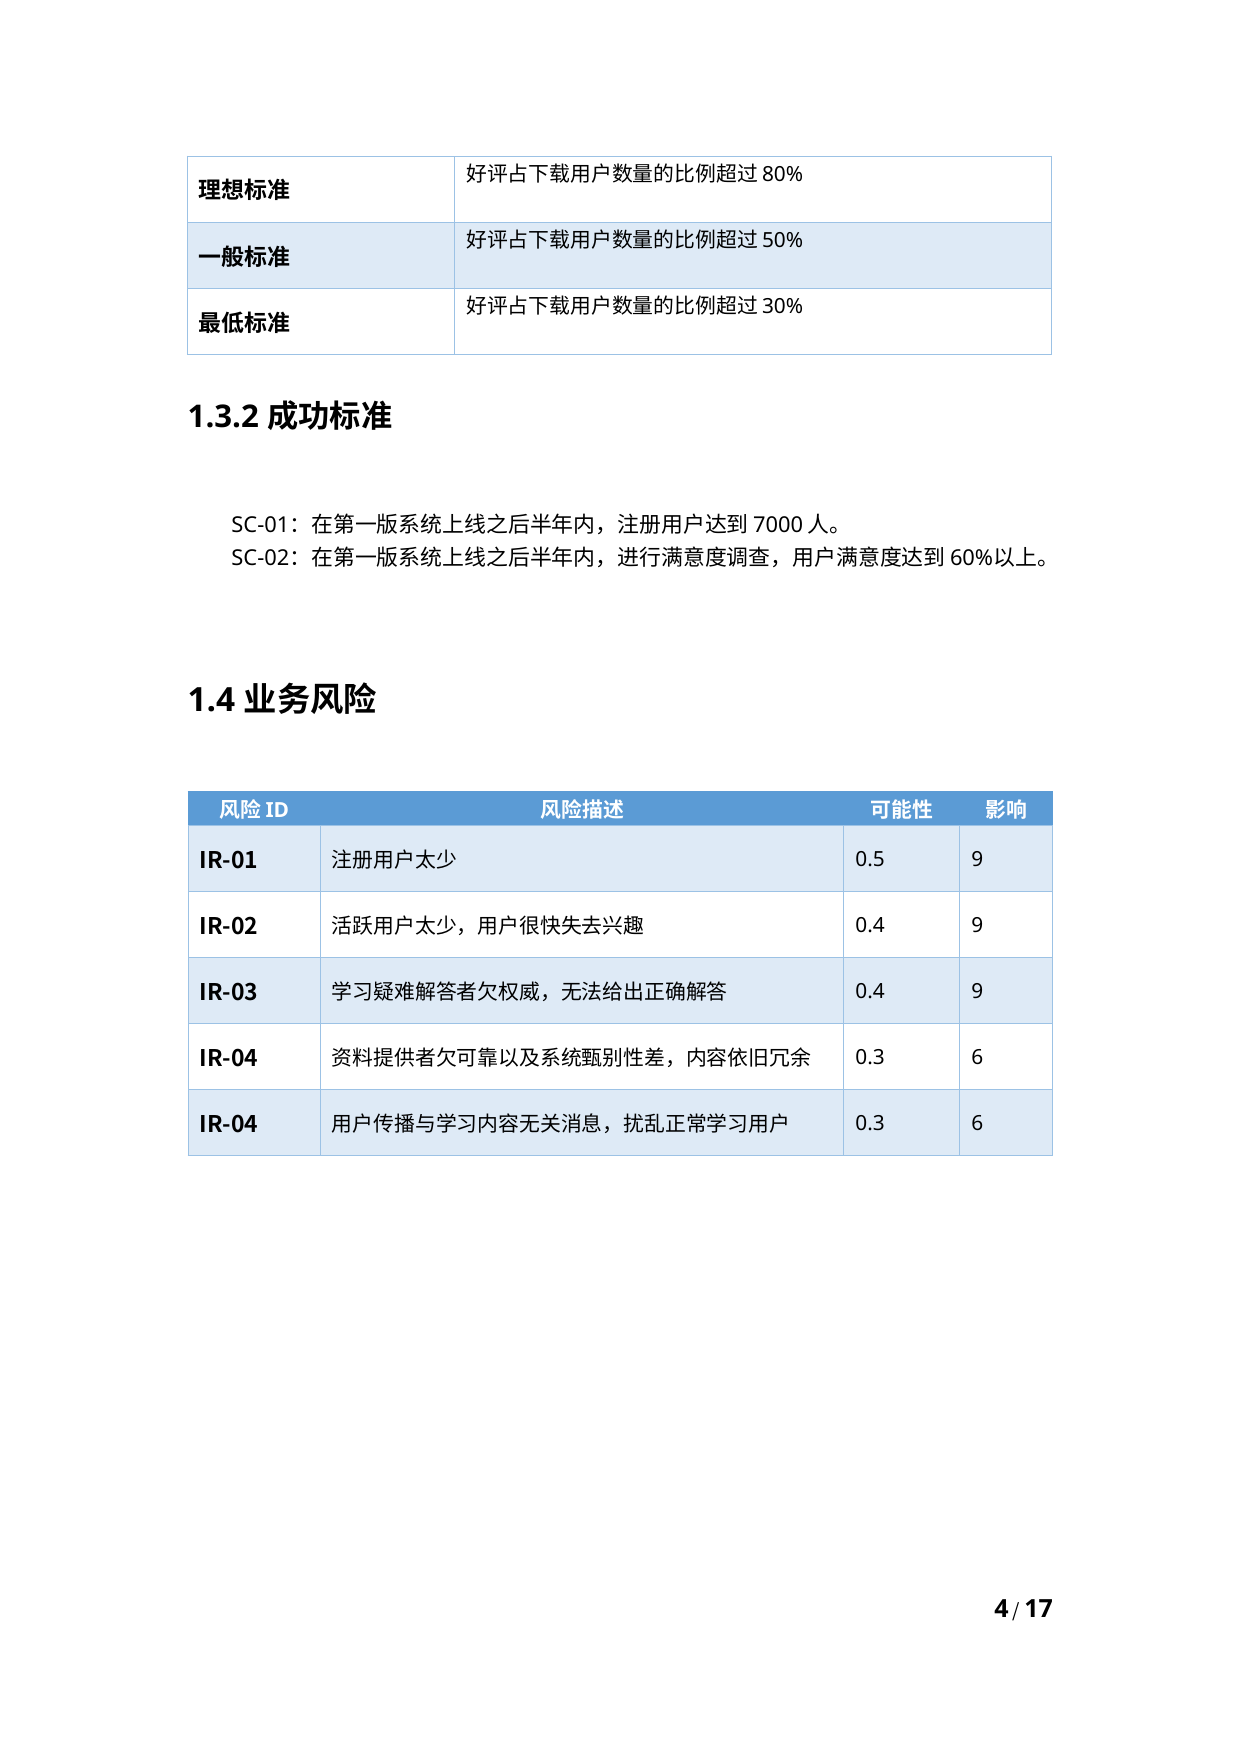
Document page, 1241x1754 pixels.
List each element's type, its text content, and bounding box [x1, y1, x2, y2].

table_cell 9 [960, 826, 1052, 891]
table_cell 0.4 [844, 958, 959, 1023]
table_cell 活跃用户太少，用户很快失去兴趣 [321, 892, 843, 957]
text SC-01：在第一版系统上线之后半年内，注册用户达到7000人。 [231, 507, 1053, 539]
table_header 影响 [960, 793, 1052, 825]
table_cell IR-04 [189, 1024, 320, 1089]
table_cell 0.5 [844, 826, 959, 891]
table_cell 学习疑难解答者欠权威，无法给出正确解答 [321, 958, 843, 1023]
table_cell 一般标准 [188, 223, 454, 288]
subtitle 1.3.2 成功标准 [187, 382, 1053, 447]
table_header 风险描述 [321, 793, 843, 825]
table_cell 9 [960, 892, 1052, 957]
table_cell IR-03 [189, 958, 320, 1023]
table_cell 用户传播与学习内容无关消息，扰乱正常学习用户 [321, 1090, 843, 1155]
table_cell 资料提供者欠可靠以及系统甄别性差，内容依旧冗余 [321, 1024, 843, 1089]
table_cell 6 [960, 1024, 1052, 1089]
table_header 风险ID [189, 793, 320, 825]
table_cell IR-01 [189, 826, 320, 891]
table_cell 理想标准 [188, 157, 454, 222]
table_cell 0.3 [844, 1090, 959, 1155]
table_cell 注册用户太少 [321, 826, 843, 891]
table_cell 9 [960, 958, 1052, 1023]
table_cell IR-02 [189, 892, 320, 957]
table_cell 好评占下载用户数量的比例超过80% [455, 157, 1051, 222]
table_cell 好评占下载用户数量的比例超过30% [455, 289, 1051, 354]
table_cell 好评占下载用户数量的比例超过50% [455, 223, 1051, 288]
table_cell 6 [960, 1090, 1052, 1155]
table_cell IR-04 [189, 1090, 320, 1155]
table_cell 0.3 [844, 1024, 959, 1089]
table_header 可能性 [844, 793, 959, 825]
table_cell 最低标准 [188, 289, 454, 354]
table_cell 0.4 [844, 892, 959, 957]
subtitle 1.4 业务风险 [187, 664, 1053, 729]
text SC-02：在第一版系统上线之后半年内，进行满意度调查，用户满意度达到60%以上。 [187, 539, 1053, 572]
